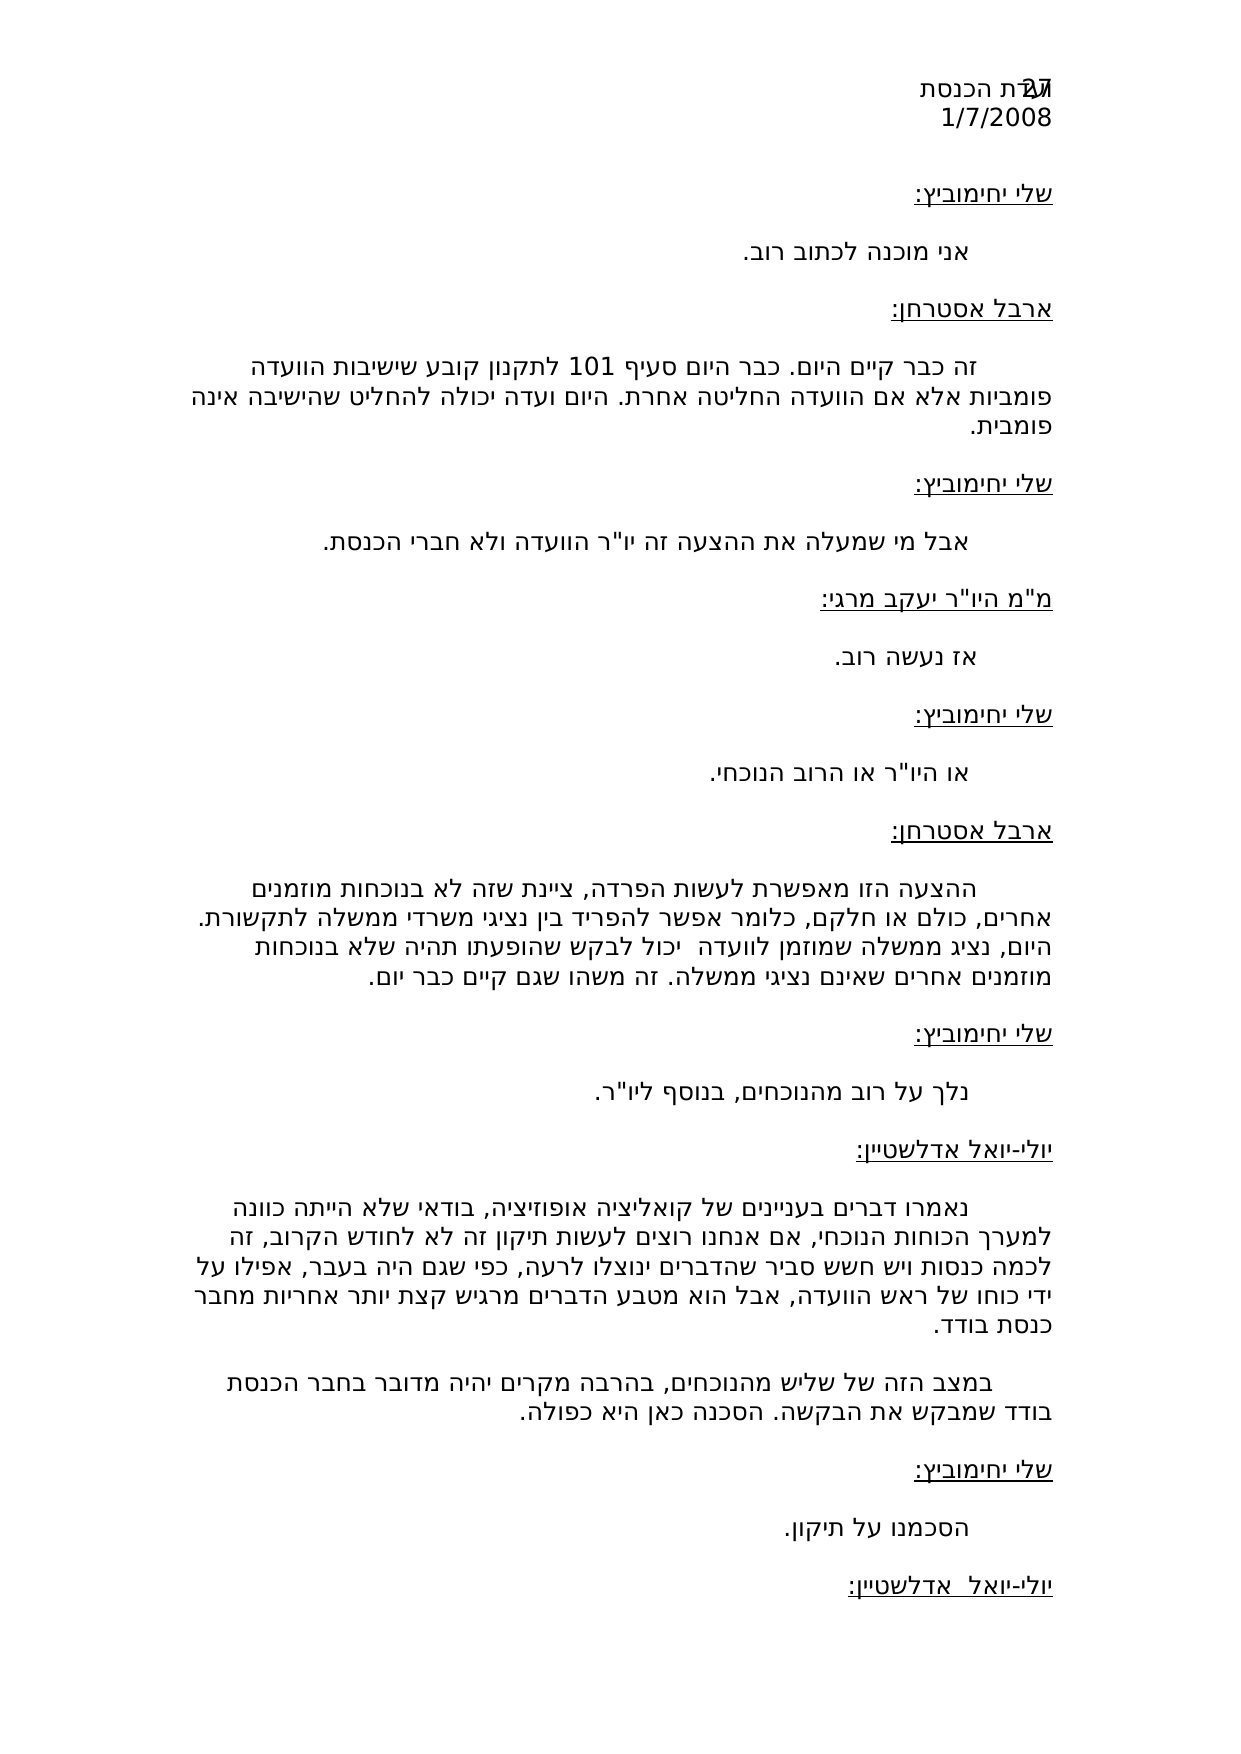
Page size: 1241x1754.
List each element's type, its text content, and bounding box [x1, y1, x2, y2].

text או היו"ר או הרוב הנוכחי. [187, 758, 1053, 787]
text שלי יחימוביץ: [187, 700, 1053, 729]
text נלך על רוב מהנוכחים, בנוסף ליו"ר. [187, 1077, 1053, 1107]
text שלי יחימוביץ: [187, 1019, 1053, 1049]
text זה כבר קיים היום. כבר היום סעיף 101 לתקנון קובע שישיבות הוועדה פומביות אלא אם הוועדה החליטה אחרת. היום ועדה יכולה להחליט שהישיבה אינה פומבית. [187, 352, 1053, 440]
text אז נעשה רוב. [187, 642, 1053, 672]
text יולי-יואל אדלשטיין: [187, 1571, 1053, 1600]
subtitle שלי יחימוביץ: [187, 1455, 1053, 1484]
text מ"מ היו"ר יעקב מרגי: [187, 584, 1053, 614]
subtitle שלי יחימוביץ: [187, 179, 1053, 208]
text במצב הזה של שליש מהנוכחים, בהרבה מקרים יהיה מדובר בחבר הכנסת בודד שמבקש את הבקשה. הסכנה כאן היא כפולה. [187, 1368, 1053, 1426]
text ההצעה הזו מאפשרת לעשות הפרדה, ציינת שזה לא בנוכחות מוזמנים אחרים, כולם או חלקם, כלומר אפשר להפריד בין נציגי משרדי ממשלה לתקשורת. היום, נציג ממשלה שמוזמן לוועדה יכול לבקש שהופעתו תהיה שלא בנוכחות מוזמנים אחרים שאינם נציגי ממשלה. זה משהו שגם קיים כבר יום. [187, 874, 1053, 991]
text נאמרו דברים בעניינים של קואליציה אופוזיציה, בודאי שלא הייתה כוונה למערך הכוחות הנוכחי, אם אנחנו רוצים לעשות תיקון זה לא לחודש הקרוב, זה לכמה כנסות ויש חשש סביר שהדברים ינוצלו לרעה, כפי שגם היה בעבר, אפילו על ידי כוחו של ראש הוועדה, אבל הוא מטבע הדברים מרגיש קצת יותר אחריות מחבר כנסת בודד. [187, 1193, 1053, 1339]
text יולי-יואל אדלשטיין: [187, 1135, 1053, 1164]
text ארבל אסטרחן: [187, 816, 1053, 845]
text ארבל אסטרחן: [187, 294, 1053, 324]
text אני מוכנה לכתוב רוב. [187, 237, 1053, 266]
subtitle שלי יחימוביץ: [187, 469, 1053, 498]
text הסכמנו על תיקון. [187, 1513, 1053, 1542]
text אבל מי שמעלה את ההצעה זה יו"ר הוועדה ולא חברי הכנסת. [187, 527, 1053, 556]
